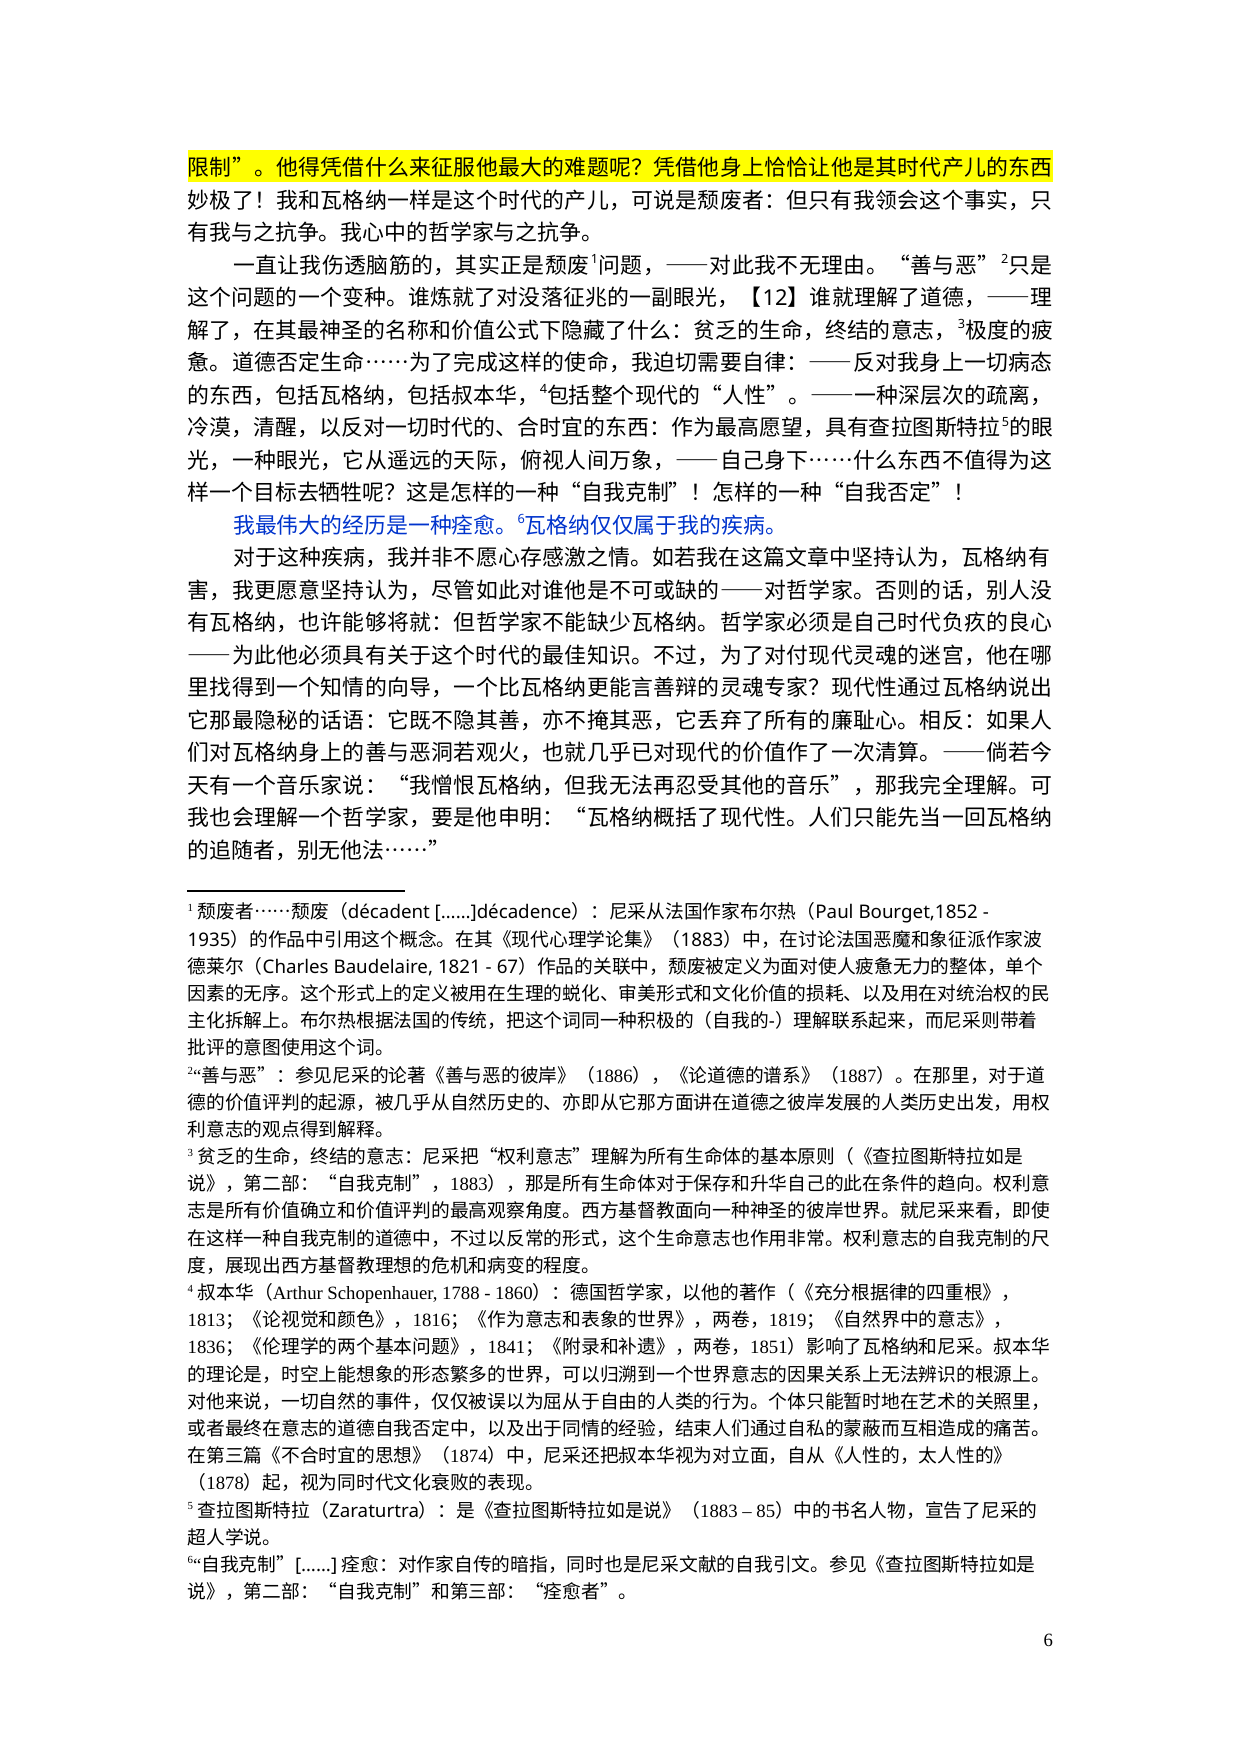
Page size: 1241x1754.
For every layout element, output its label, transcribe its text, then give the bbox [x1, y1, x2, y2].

text 一直让我伤透脑筋的，其实正是颓废问题，——对此我不无理由。“善与恶”只是这个问题的一个变种。谁炼就了对没落征兆的一副眼光，【12】谁就理解了道德，——理解了，在其最神圣的名称和价值公式下隐藏了什么：贫乏的生命，终结的意志，极度的疲惫。道德否定生命……为了完成这样的使命，我迫切需要自律：——反对我身上一切病态的东西，包括瓦格纳，包括叔本华，包括整个现代的“人性”。——一种深层次的疏离，冷漠，清醒，以反对一切时代的、合时宜的东西：作为最高愿望，具有查拉图斯特拉的眼光，一种眼光，它从遥远的天际，俯视人间万象，——自己身下……什么东西不值得为这样一个目标去牺牲呢？这是怎样的一种“自我克制”！怎样的一种“自我否定”！ [187, 247, 1053, 507]
text 对于这种疾病，我并非不愿心存感激之情。如若我在这篇文章中坚持认为，瓦格纳有害，我更愿意坚持认为，尽管如此对谁他是不可或缺的——对哲学家。否则的话，别人没有瓦格纳，也许能够将就：但哲学家不能缺少瓦格纳。哲学家必须是自己时代负疚的良心，——为此他必须具有关于这个时代的最佳知识。不过，为了对付现代灵魂的迷宫，他在哪里找得到一个知情的向导，一个比瓦格纳更能言善辩的灵魂专家？现代性通过瓦格纳说出它那最隐秘的话语：它既不隐其善，亦不掩其恶，它丢弃了所有的廉耻心。相反：如果人们对瓦格纳身上的善与恶洞若观火，也就几乎已对现代的价值作了一次清算。——倘若今天有一个音乐家说：“我憎恨瓦格纳，但我无法再忍受其他的音乐”，那我完全理解。可我也会理解一个哲学家，要是他申明：“瓦格纳概括了现代性。人们只能先当一回瓦格纳的追随者，别无他法……” [187, 540, 1053, 865]
text 一个哲学家对自己最初和最终要求什么？在自己身上克服他的时代，做到“不受时代限制”。他得凭借什么来征服他最大的难题呢？凭借他身上恰恰让他是其时代产儿的东西。妙极了！我和瓦格纳一样是这个时代的产儿，可说是颓废者：但只有我领会这个事实，只有我与之抗争。我心中的哲学家与之抗争。 [187, 150, 1053, 247]
text 我最伟大的经历是一种痊愈。瓦格纳仅仅属于我的疾病。 [187, 507, 1053, 540]
